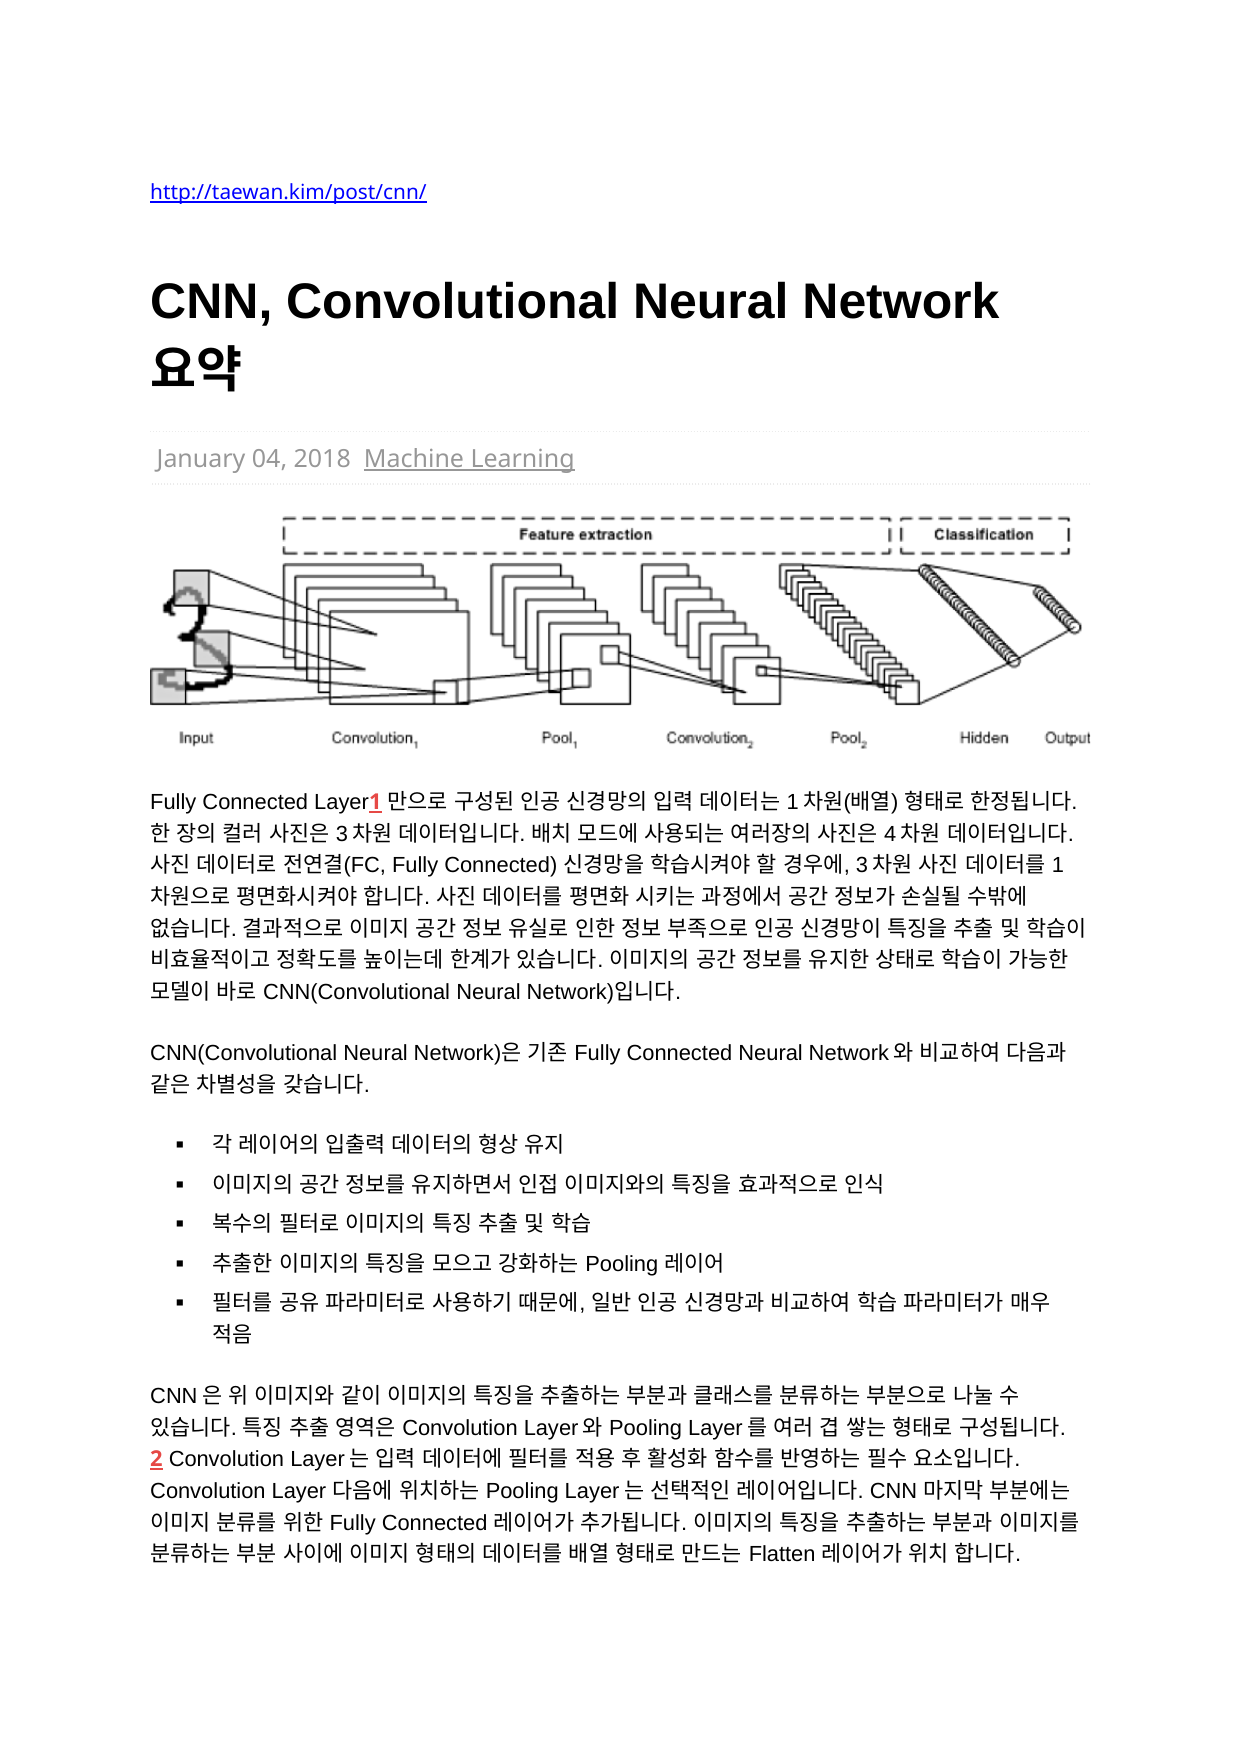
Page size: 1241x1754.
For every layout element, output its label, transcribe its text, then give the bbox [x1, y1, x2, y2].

text CNN은 위 이미지와 같이 이미지의 특징을 추출하는 부분과 클래스를 분류하는 부분으로 나눌 수 있습니다. 특징 추출 영역은 Convolution Layer와 Pooling Layer를 여러 겹 쌓는 형태로 구성됩니다.2 Convolution Layer는 입력 데이터에 필터를 적용 후 활성화 함수를 반영하는 필수 요소입니다. Convolution Layer 다음에 위치하는 Pooling Layer는 선택적인 레이어입니다. CNN 마지막 부분에는 이미지 분류를 위한 Fully Connected 레이어가 추가됩니다. 이미지의 특징을 추출하는 부분과 이미지를 분류하는 부분 사이에 이미지 형태의 데이터를 배열 형태로 만드는 Flatten 레이어가 위치 합니다. [150, 1378, 1090, 1568]
list 복수의 필터로 이미지의 특징 추출 및 학습 [175, 1206, 1090, 1238]
text Fully Connected Layer1 만으로 구성된 인공 신경망의 입력 데이터는 1차원(배열) 형태로 한정됩니다. 한 장의 컬러 사진은 3차원 데이터입니다. 배치 모드에 사용되는 여러장의 사진은 4차원 데이터입니다. 사진 데이터로 전연결(FC, Fully Connected) 신경망을 학습시켜야 할 경우에, 3차원 사진 데이터를 1차원으로 평면화시켜야 합니다. 사진 데이터를 평면화 시키는 과정에서 공간 정보가 손실될 수밖에 없습니다. 결과적으로 이미지 공간 정보 유실로 인한 정보 부족으로 인공 신경망이 특징을 추출 및 학습이 비효율적이고 정확도를 높이는데 한계가 있습니다. 이미지의 공간 정보를 유지한 상태로 학습이 가능한 모델이 바로 CNN(Convolutional Neural Network)입니다. [150, 784, 1090, 1006]
text CNN(Convolutional Neural Network)은 기존 Fully Connected Neural Network와 비교하여 다음과 같은 차별성을 갖습니다. [150, 1035, 1090, 1098]
list 필터를 공유 파라미터로 사용하기 때문에, 일반 인공 신경망과 비교하여 학습 파라미터가 매우 적음 [175, 1285, 1090, 1349]
picture [150, 513, 1091, 755]
list 이미지의 공간 정보를 유지하면서 인접 이미지와의 특징을 효과적으로 인식 [175, 1167, 1090, 1198]
list 각 레이어의 입출력 데이터의 형상 유지 [175, 1127, 1090, 1159]
text CNN, Convolutional Neural Network 요약 [150, 272, 1090, 402]
text January 04, 2018 Machine Learning [150, 431, 1090, 485]
text http://taewan.kim/post/cnn/ [150, 177, 1090, 206]
list 추출한 이미지의 특징을 모으고 강화하는 Pooling 레이어 [175, 1246, 1090, 1277]
